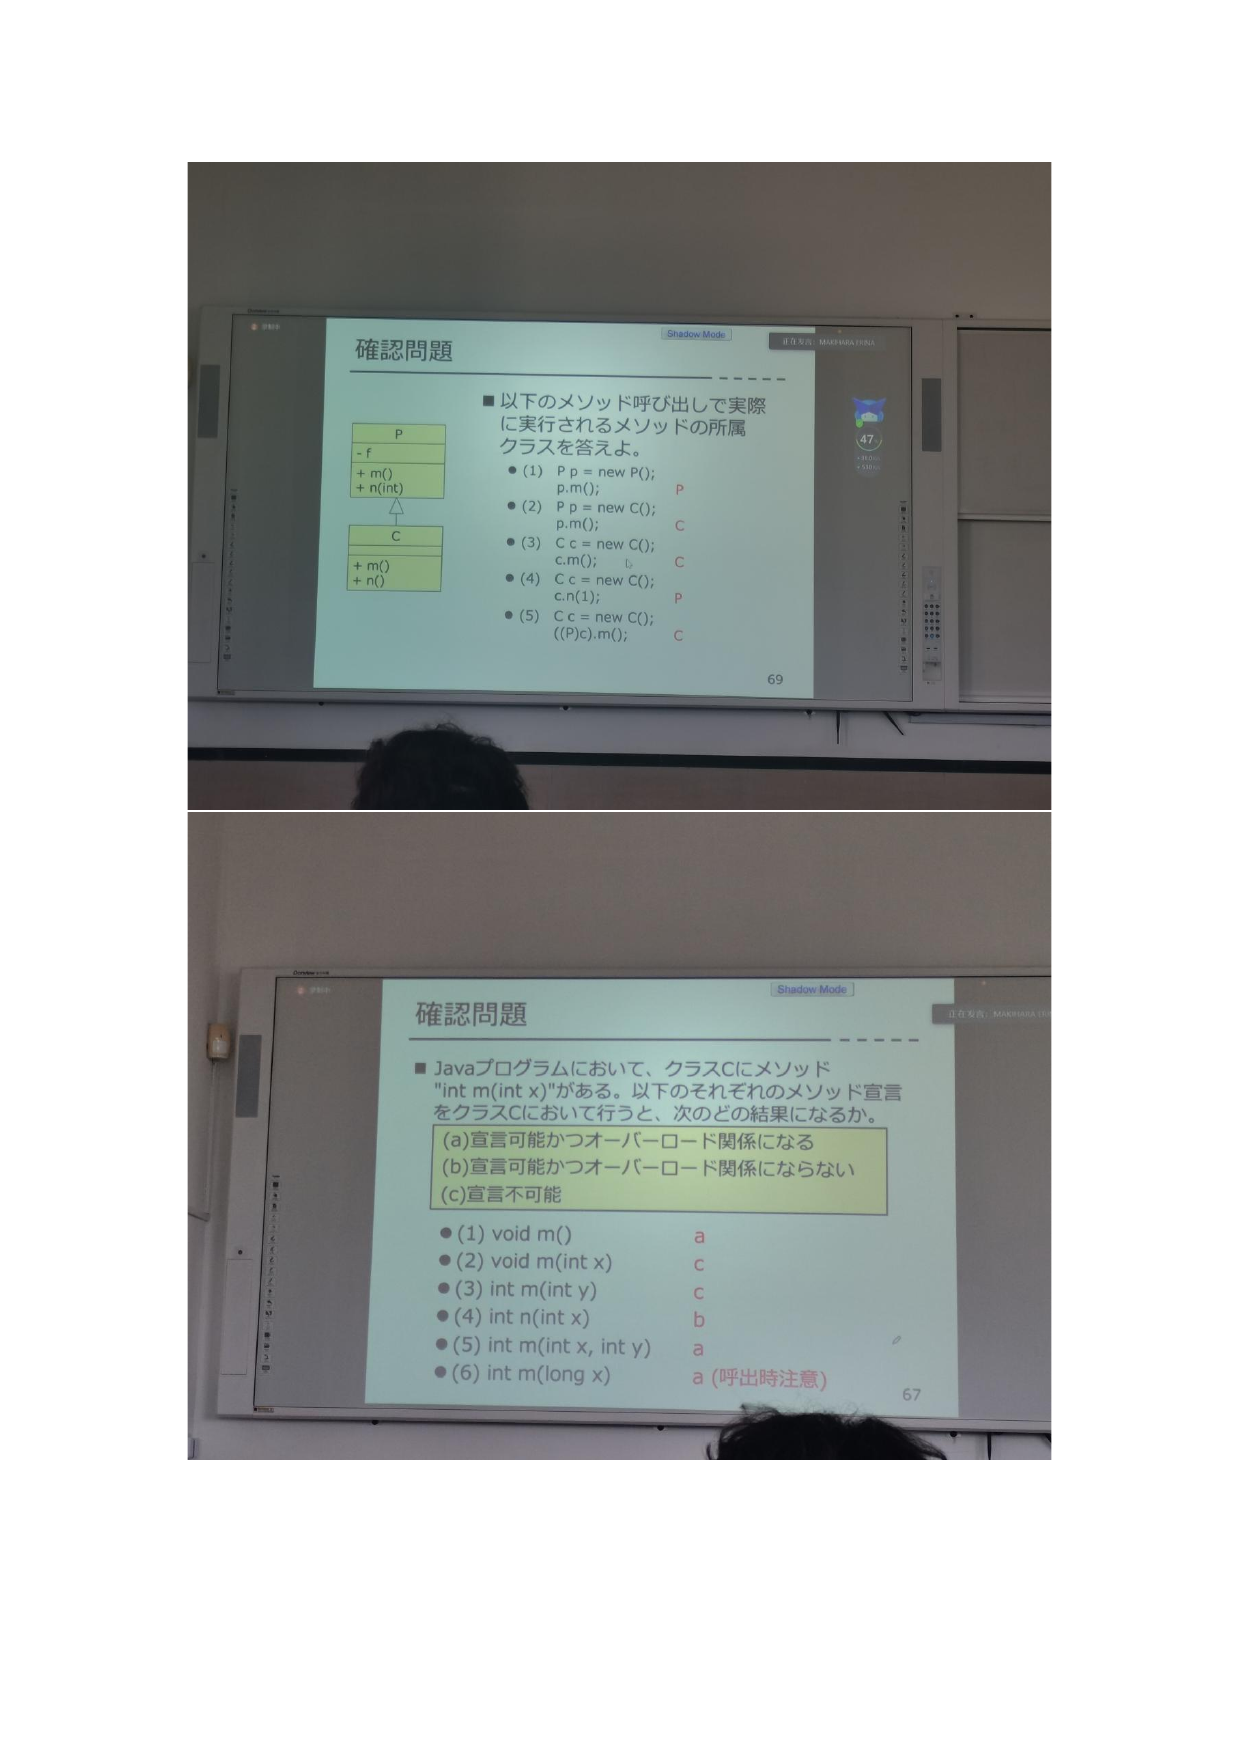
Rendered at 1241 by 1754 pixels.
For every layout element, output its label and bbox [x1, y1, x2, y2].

picture [187, 162, 1052, 810]
picture [187, 812, 1052, 1460]
